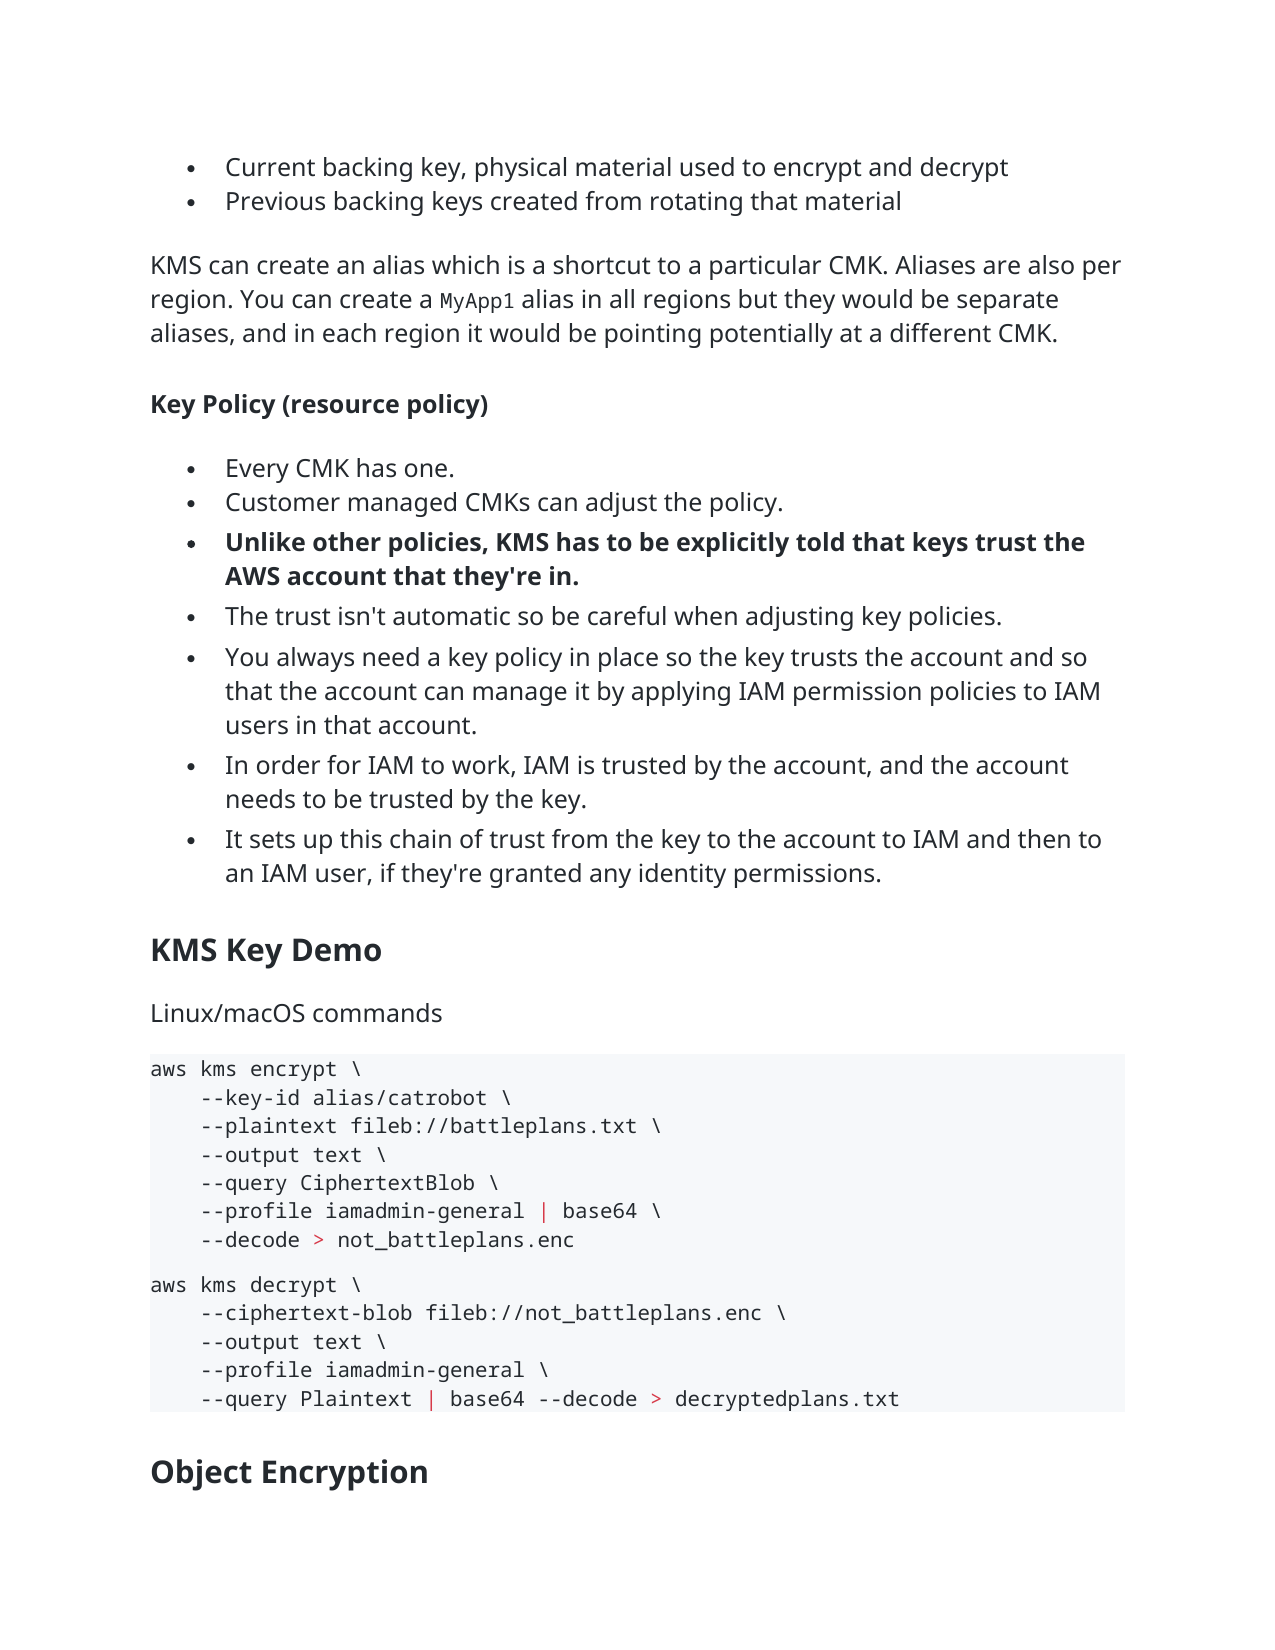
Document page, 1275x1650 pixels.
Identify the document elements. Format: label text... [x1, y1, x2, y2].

list You always need a key policy in place so the key trusts the account and so that the account can manage it by applying IAM permission policies to IAM users in that account. [187, 639, 1125, 741]
text --output text \ [150, 1327, 1125, 1355]
text --key-id alias/catrobot \ [150, 1083, 1125, 1111]
text Object Encryption [150, 1450, 1125, 1492]
text --query CiphertextBlob \ [150, 1168, 1125, 1197]
text --decode > not_battleplans.enc [150, 1225, 1125, 1253]
text aws kms decrypt \ [150, 1270, 1125, 1298]
text Linux/macOS commands [150, 995, 1125, 1029]
text --plaintext fileb://battleplans.txt \ [150, 1111, 1125, 1140]
list Previous backing keys created from rotating that material [187, 184, 1125, 218]
list Customer managed CMKs can adjust the policy. [187, 484, 1125, 518]
text aws kms encrypt \ [150, 1054, 1125, 1083]
text --output text \ [150, 1140, 1125, 1168]
list It sets up this chain of trust from the key to the account to IAM and then to an IAM user, if they're granted any identity permissions. [187, 822, 1125, 890]
list The trust isn't automatic so be careful when adjusting key policies. [187, 599, 1125, 633]
list Current backing key, physical material used to encrypt and decrypt [187, 150, 1125, 184]
list Unlike other policies, KMS has to be explicitly told that keys trust the AWS account that they're in. [187, 524, 1125, 593]
text --profile iamadmin-general | base64 \ [150, 1197, 1125, 1225]
text --query Plaintext | base64 --decode > decryptedplans.txt [150, 1384, 1125, 1412]
list Every CMK has one. [187, 450, 1125, 484]
text --profile iamadmin-general \ [150, 1355, 1125, 1384]
list In order for IAM to work, IAM is trusted by the account, and the account needs to be trusted by the key. [187, 748, 1125, 816]
text Key Policy (resource policy) [150, 387, 1125, 421]
text KMS Key Demo [150, 928, 1125, 970]
text --ciphertext-blob fileb://not_battleplans.enc \ [150, 1298, 1125, 1327]
text KMS can create an alias which is a shortcut to a particular CMK. Aliases are also per region. You can create a MyApp1 alias in all regions but they would be separate aliases, and in each region it would be pointing potentially at a different CMK. [150, 247, 1125, 349]
